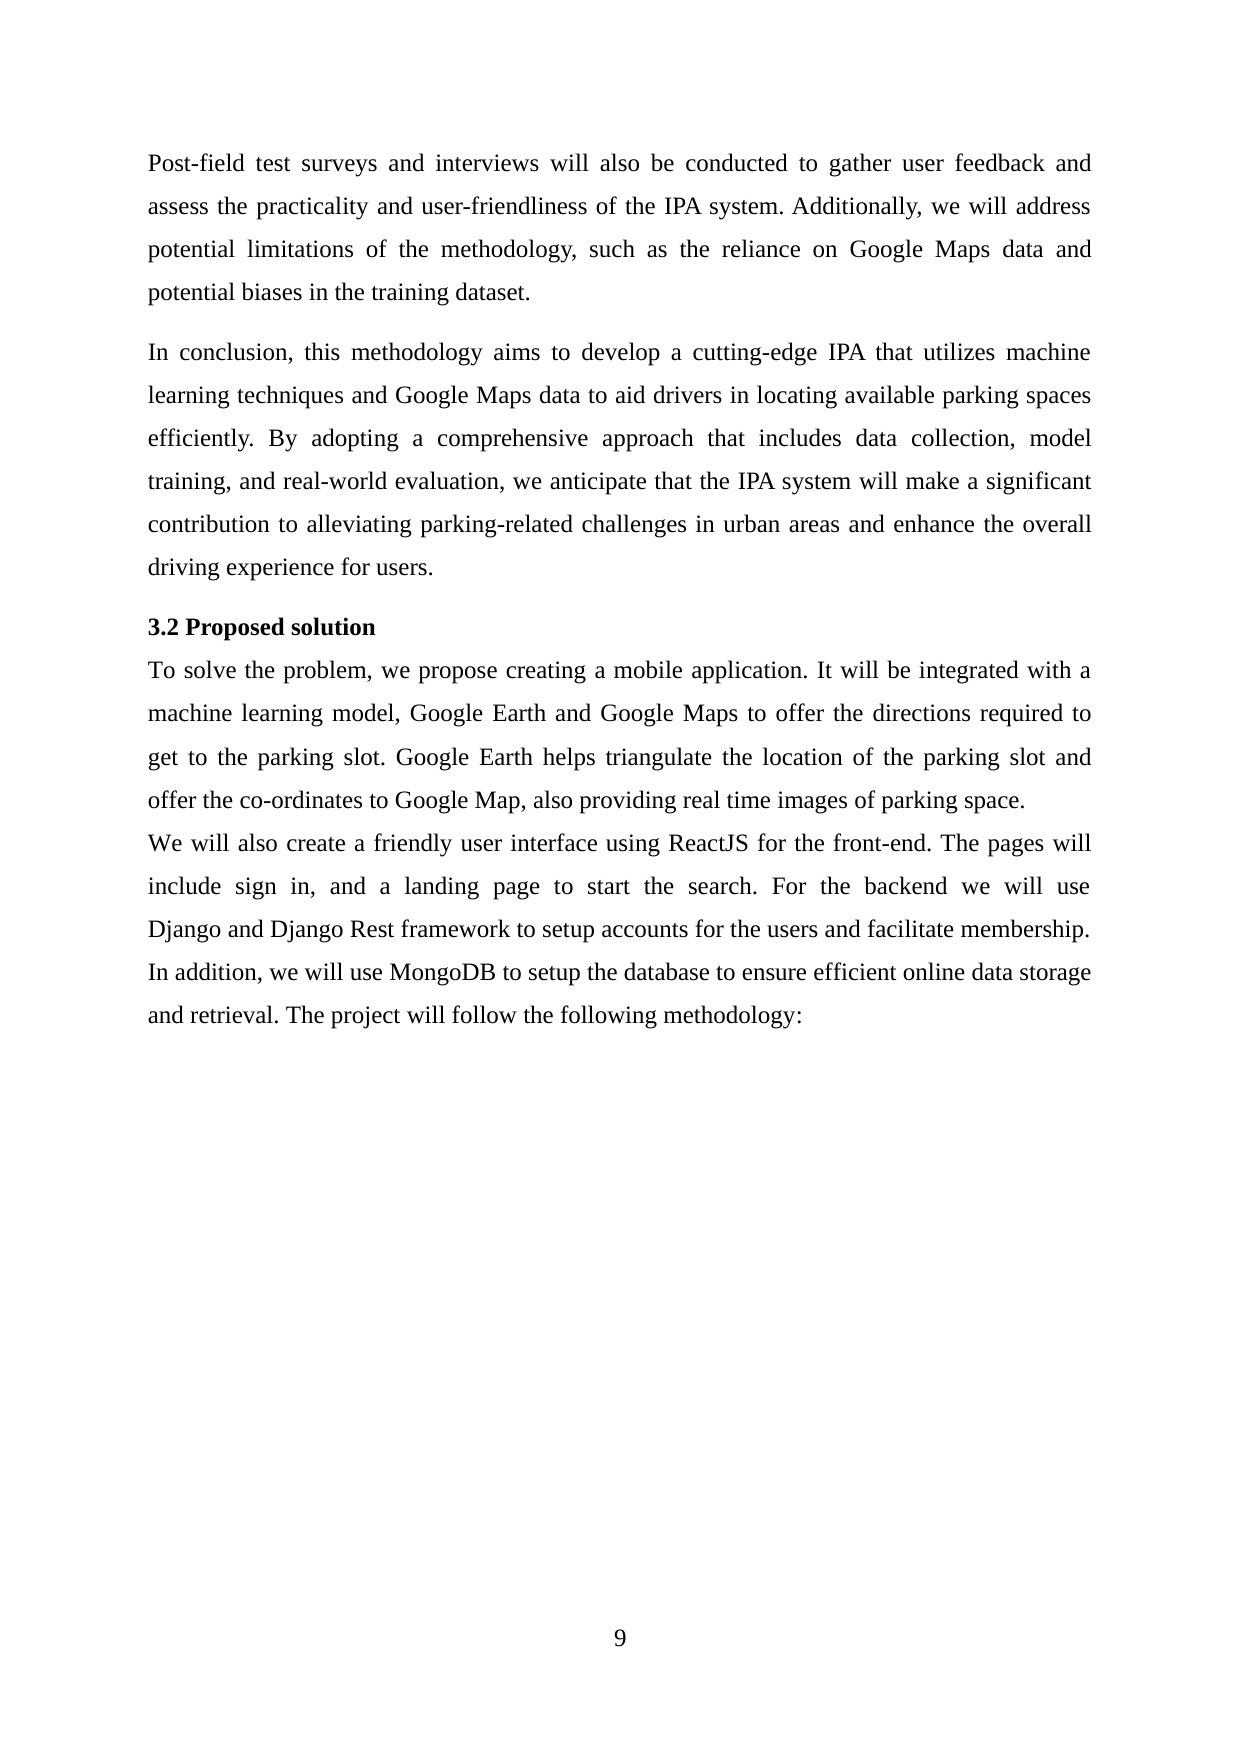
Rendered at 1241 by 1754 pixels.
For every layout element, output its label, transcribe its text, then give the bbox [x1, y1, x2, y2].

text In addition, we will use MongoDB to setup the database to ensure efficient online data storage and retrieval. The project will follow the following methodology: [148, 957, 1092, 1029]
text We will also create a friendly user interface using ReactJS for the front-end. The pages will include sign in, and a landing page to start the search. For the backend we will use Django and Django Rest framework to setup accounts for the users and facilitate membership. [148, 828, 1092, 943]
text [148, 148, 1092, 306]
text In conclusion, this methodology aims to develop a cutting-edge IPA that utilizes machine learning techniques and Google Maps data to aid drivers in locating available parking spaces efficiently. By adopting a comprehensive approach that includes data collection, model training, and real-world evaluation, we anticipate that the IPA system will make a significant contribution to alleviating parking-related challenges in urban areas and enhance the overall driving experience for users. [148, 337, 1092, 581]
text To solve the problem, we propose creating a mobile application. It will be integrated with a machine learning model, Google Earth and Google Maps to offer the directions required to get to the parking slot. Google Earth helps triangulate the location of the parking slot and offer the co-ordinates to Google Map, also providing real time images of parking space. [148, 655, 1092, 813]
subtitle 3.2 Proposed solution [148, 612, 1092, 641]
